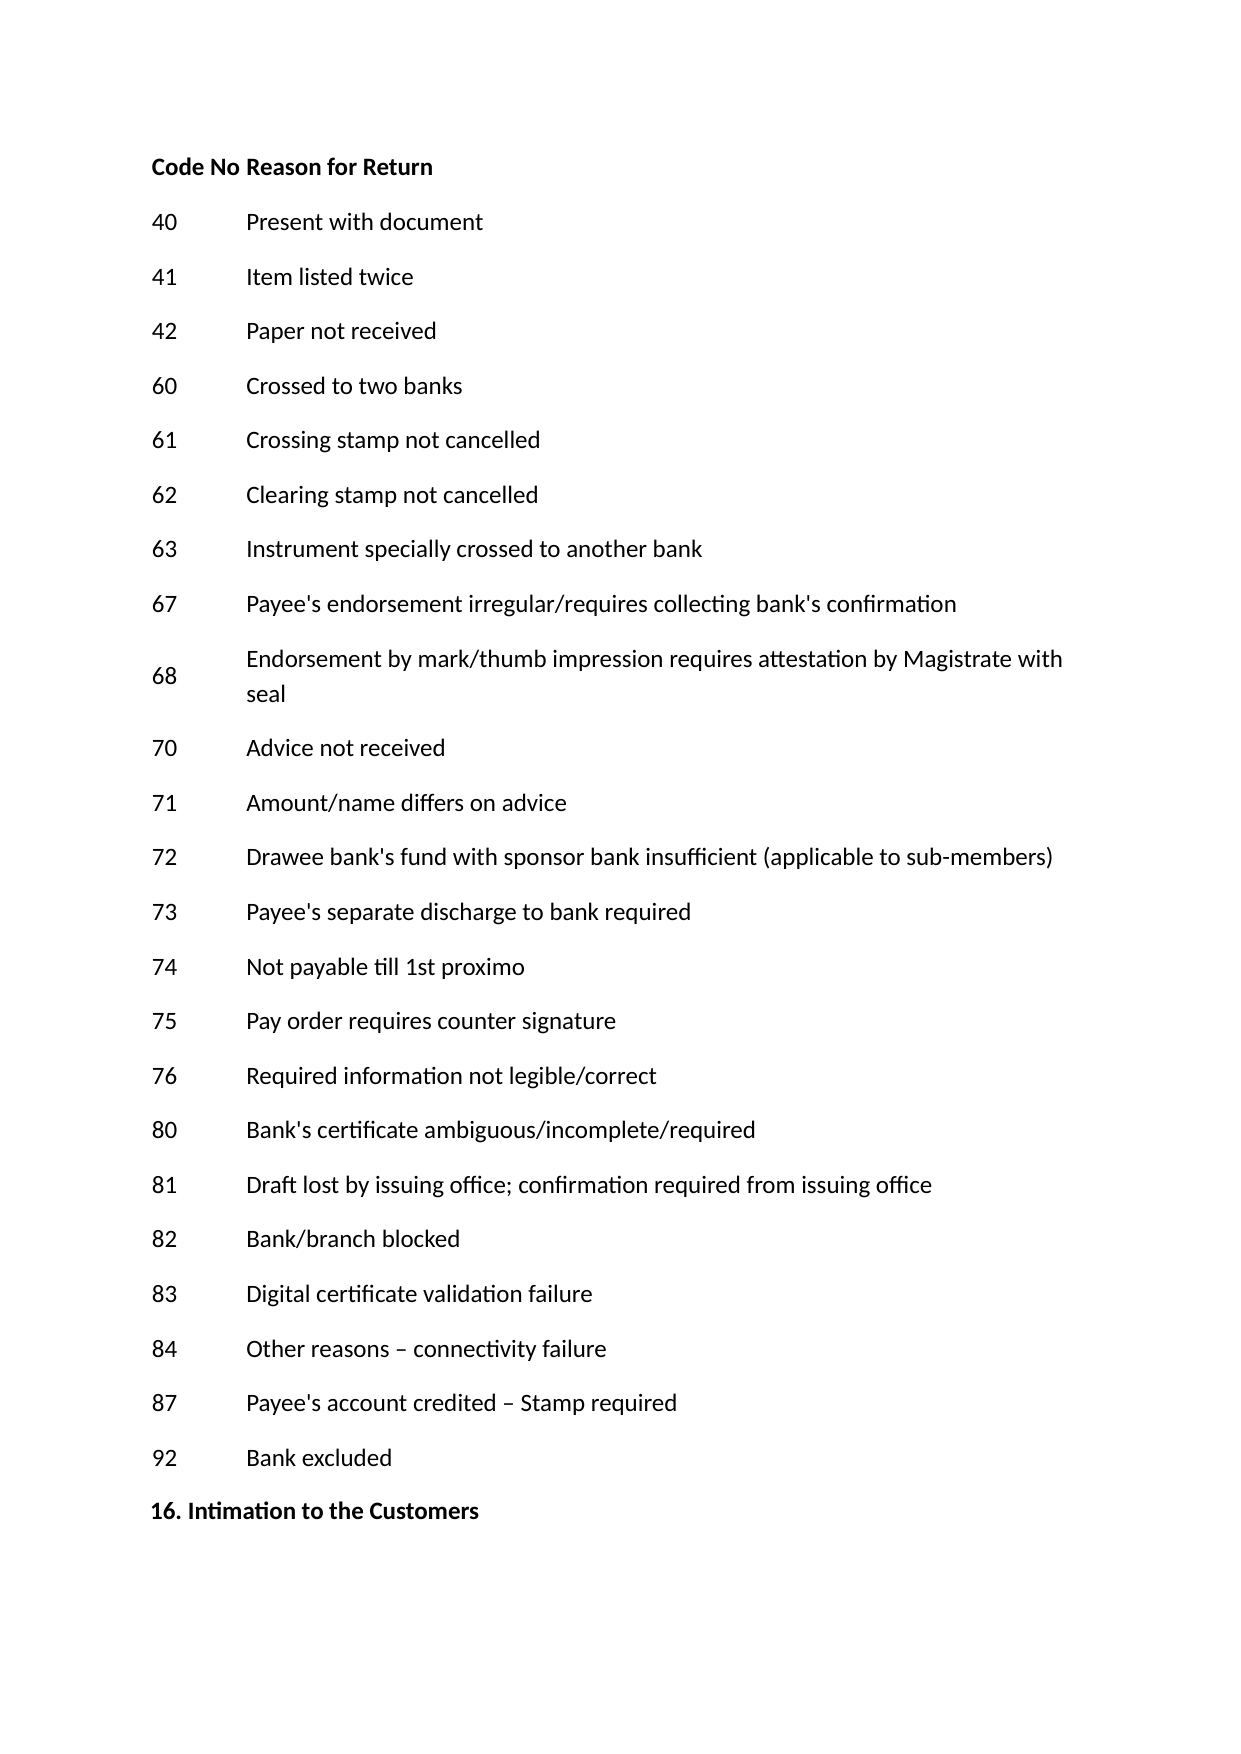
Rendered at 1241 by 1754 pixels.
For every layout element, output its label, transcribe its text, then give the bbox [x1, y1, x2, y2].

table_cell 74 [150, 949, 244, 1004]
table_cell 84 [150, 1331, 244, 1386]
table_cell 60 [150, 368, 244, 423]
table_cell Present with document [245, 205, 1090, 259]
table_cell 62 [150, 478, 244, 532]
table_cell 63 [150, 532, 244, 587]
table_cell Payee's separate discharge to bank required [245, 895, 1090, 949]
table_cell Digital certificate validation failure [245, 1277, 1090, 1331]
table_cell Required information not legible/correct [245, 1058, 1090, 1113]
table_cell Pay order requires counter signature [245, 1004, 1090, 1058]
table_header Reason for Return [245, 150, 1090, 204]
table_cell 80 [150, 1113, 244, 1167]
table_cell 81 [150, 1168, 244, 1222]
table_cell 42 [150, 314, 244, 368]
table_cell 67 [150, 587, 244, 641]
table_cell Clearing stamp not cancelled [245, 478, 1090, 532]
table_cell Crossing stamp not cancelled [245, 423, 1090, 477]
table_cell Item listed twice [245, 259, 1090, 314]
table_cell Paper not received [245, 314, 1090, 368]
table_cell Payee's account credited – Stamp required [245, 1386, 1090, 1440]
table_cell Drawee bank's fund with sponsor bank insufficient (applicable to sub-members) [245, 840, 1090, 894]
table_cell Payee's endorsement irregular/requires collecting bank's confirmation [245, 587, 1090, 641]
table_cell Not payable till 1st proximo [245, 949, 1090, 1004]
table_cell 73 [150, 895, 244, 949]
table_cell 83 [150, 1277, 244, 1331]
table_cell 61 [150, 423, 244, 477]
table_cell 41 [150, 259, 244, 314]
table_cell 87 [150, 1386, 244, 1440]
table_cell 40 [150, 205, 244, 259]
table_header Code No [150, 150, 244, 204]
table_cell Bank/branch blocked [245, 1222, 1090, 1277]
table_cell 92 [150, 1440, 244, 1495]
table_cell 70 [150, 731, 244, 785]
table_cell Crossed to two banks [245, 368, 1090, 423]
table_cell Bank's certificate ambiguous/incomplete/required [245, 1113, 1090, 1167]
table_cell Endorsement by mark/thumb impression requires attestation by Magistrate with seal [245, 641, 1090, 731]
table_cell 76 [150, 1058, 244, 1113]
table_cell Amount/name differs on advice [245, 785, 1090, 840]
table_cell 75 [150, 1004, 244, 1058]
table_cell 72 [150, 840, 244, 894]
table_cell 68 [150, 641, 244, 731]
table_cell 71 [150, 785, 244, 840]
text 16. Intimation to the Customers [150, 1495, 1090, 1526]
table_cell Instrument specially crossed to another bank [245, 532, 1090, 587]
table_cell Draft lost by issuing office; confirmation required from issuing office [245, 1168, 1090, 1222]
table_cell Advice not received [245, 731, 1090, 785]
table_cell 82 [150, 1222, 244, 1277]
table_cell Other reasons – connectivity failure [245, 1331, 1090, 1386]
table_cell Bank excluded [245, 1440, 1090, 1495]
